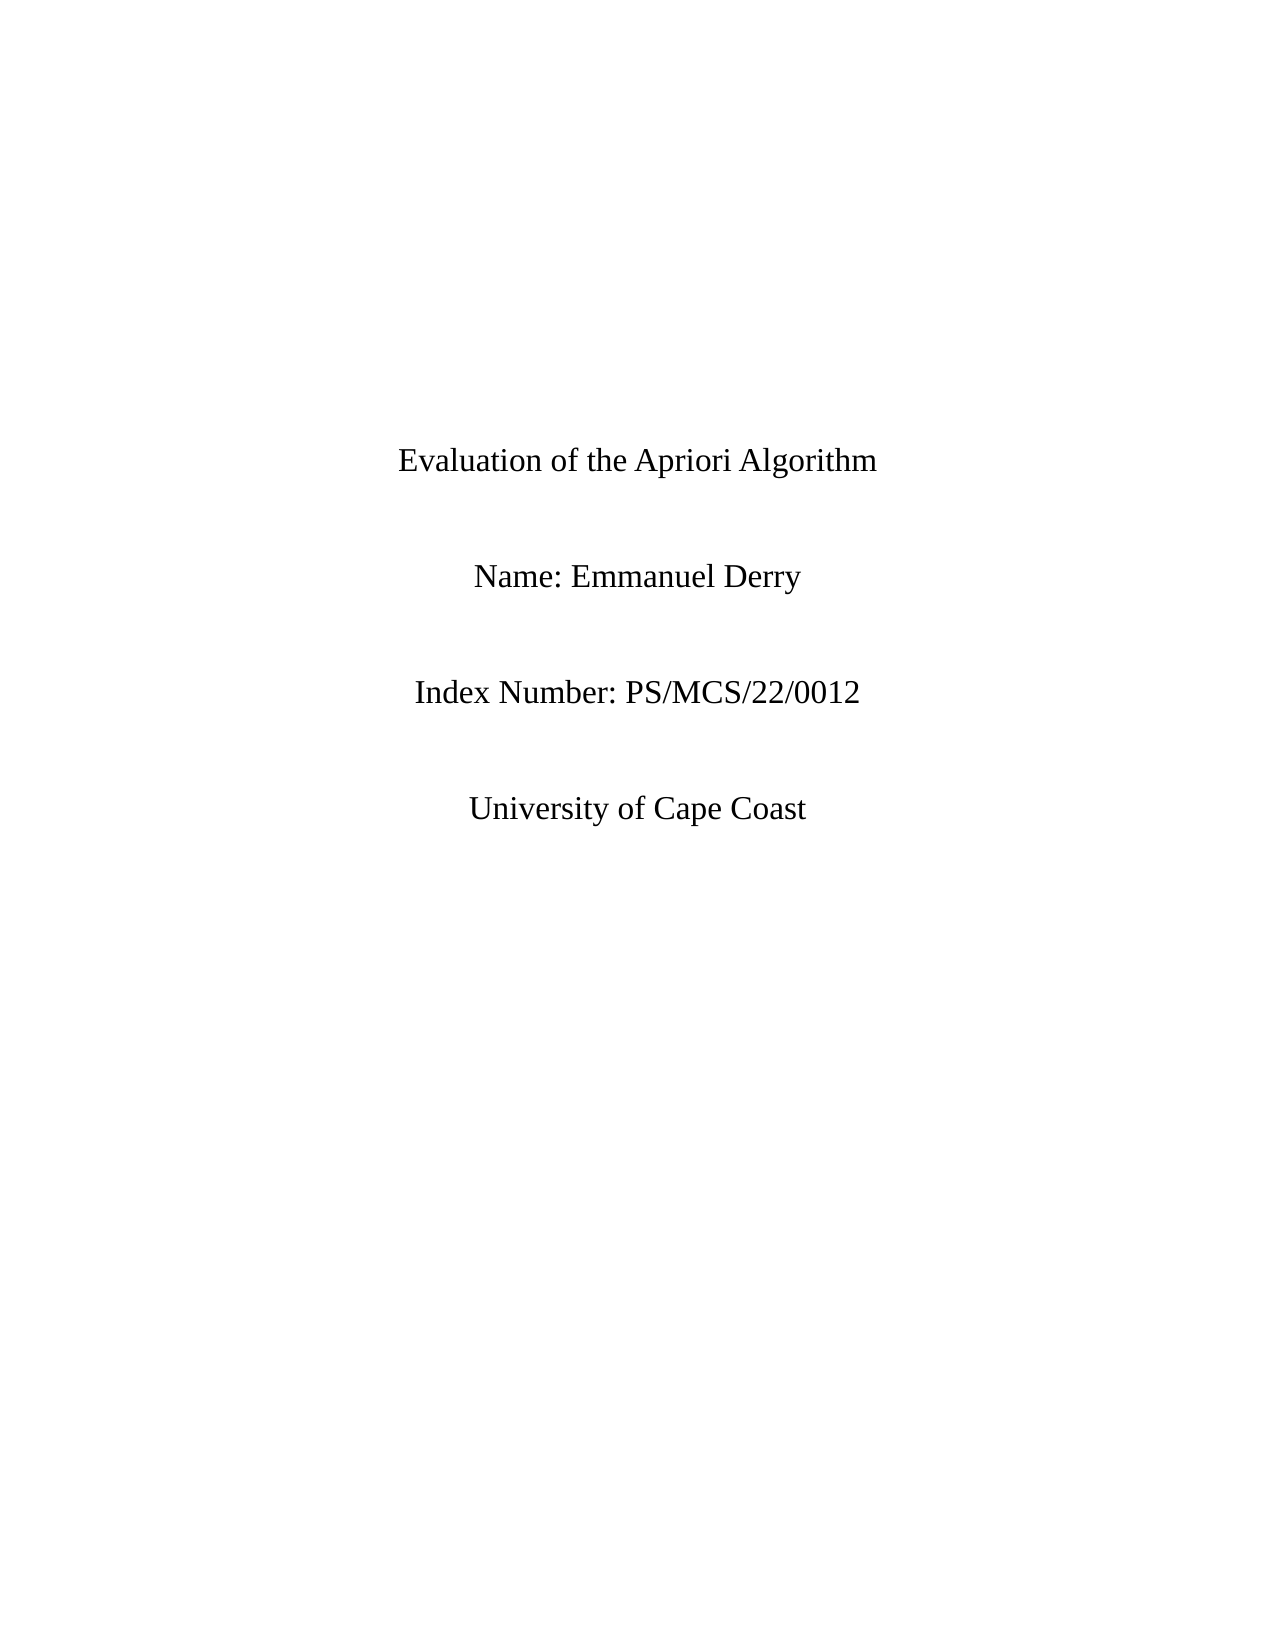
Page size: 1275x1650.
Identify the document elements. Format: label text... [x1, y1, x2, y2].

text Evaluation of the Apriori Algorithm [150, 440, 1125, 478]
text University of Cape Coast [150, 788, 1125, 827]
text Index Number: PS/MCS/22/0012 [150, 672, 1125, 711]
text Name: Emmanuel Derry [150, 556, 1125, 594]
